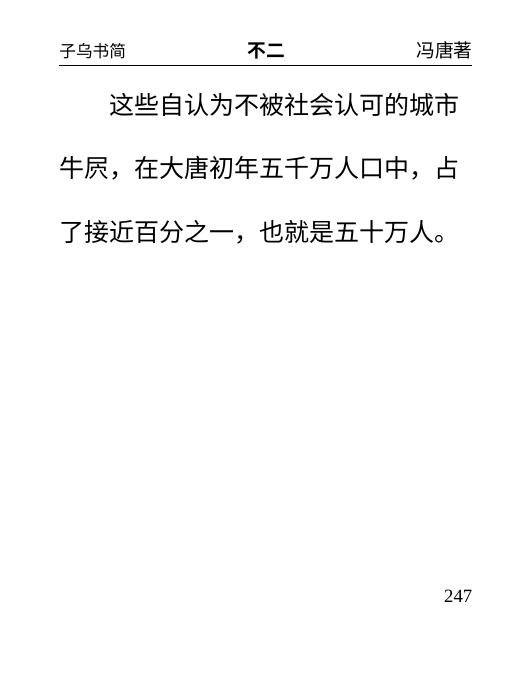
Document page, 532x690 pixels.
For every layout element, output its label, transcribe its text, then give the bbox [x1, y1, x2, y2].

text 这些自认为不被社会认可的城市牛屄，在大唐初年五千万人口中，占了接近百分之一，也就是五十万人。 [59, 72, 472, 262]
